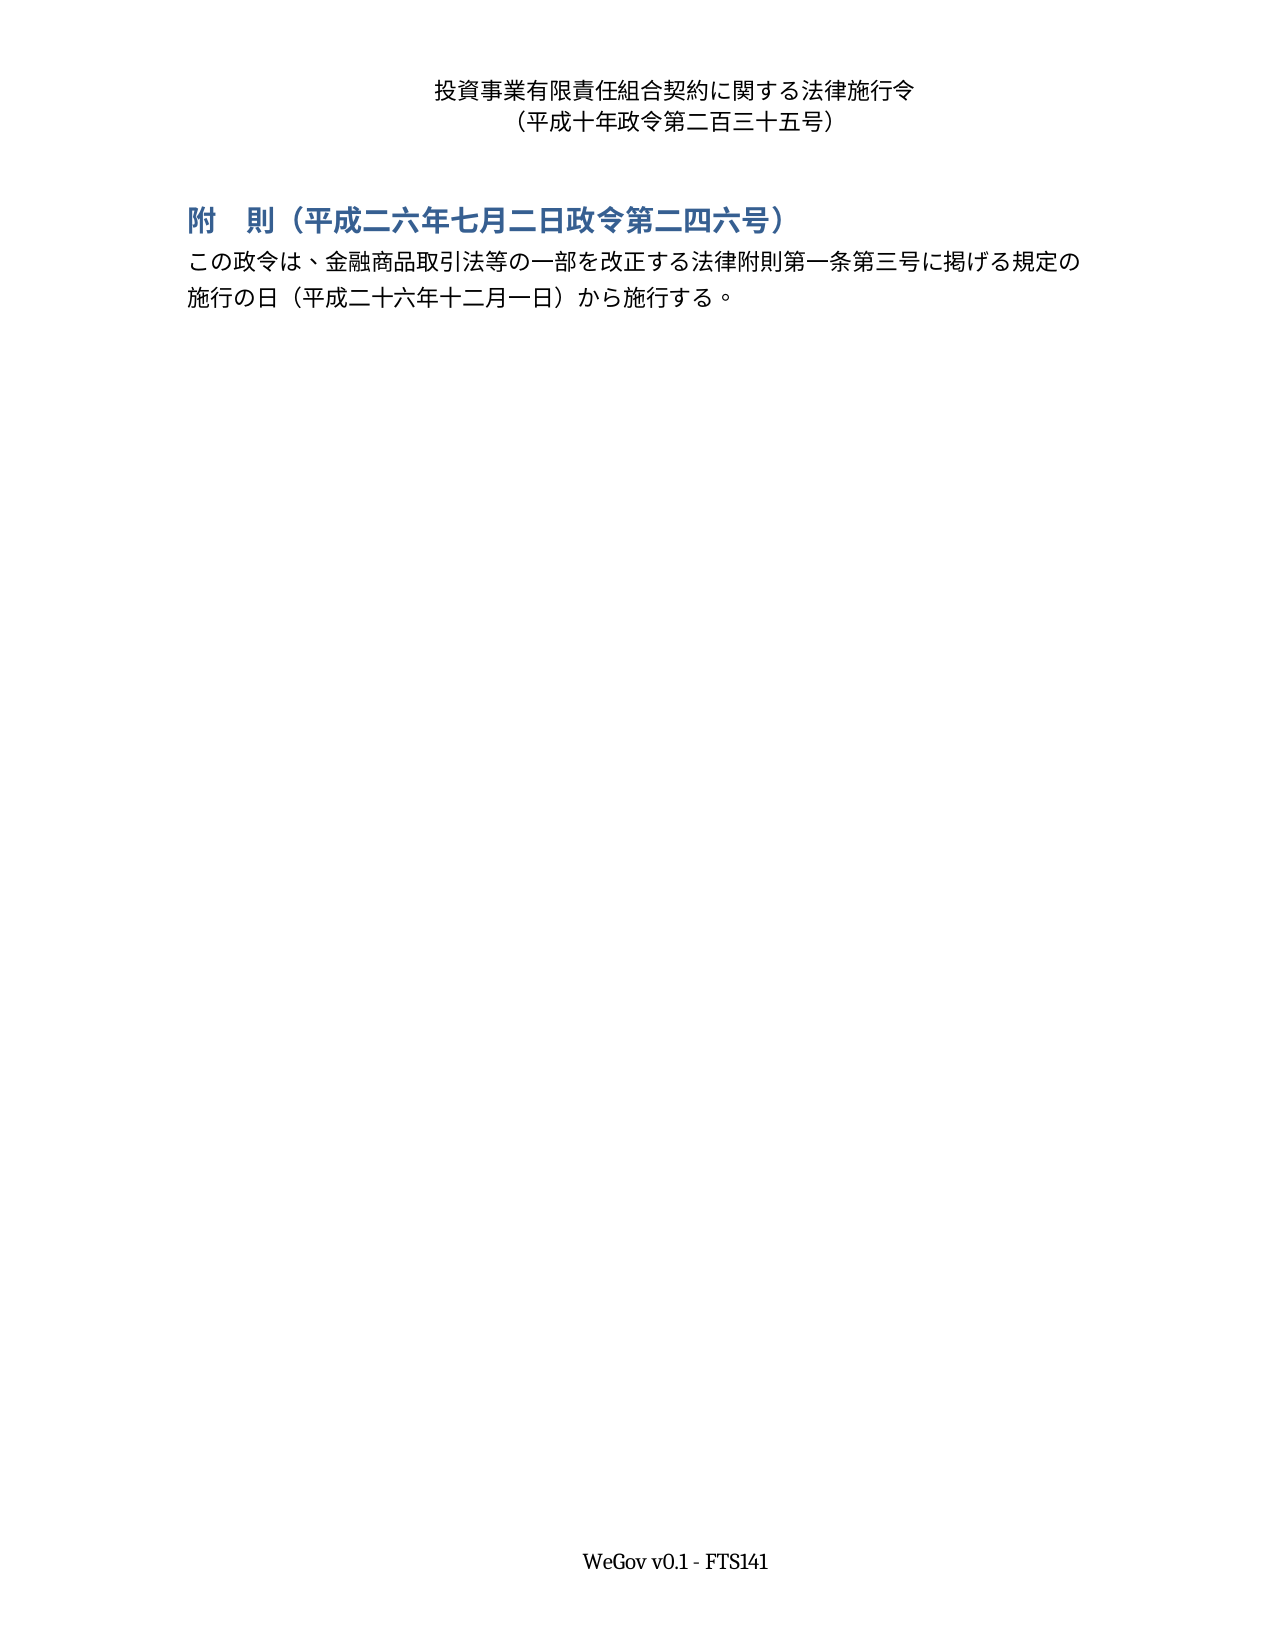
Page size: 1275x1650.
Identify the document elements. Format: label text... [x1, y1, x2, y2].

subtitle 附 則（平成二六年七月二日政令第二四六号） [187, 200, 1087, 240]
text この政令は、金融商品取引法等の一部を改正する法律附則第一条第三号に掲げる規定の施行の日（平成二十六年十二月一日）から施行する。 [187, 246, 1087, 313]
